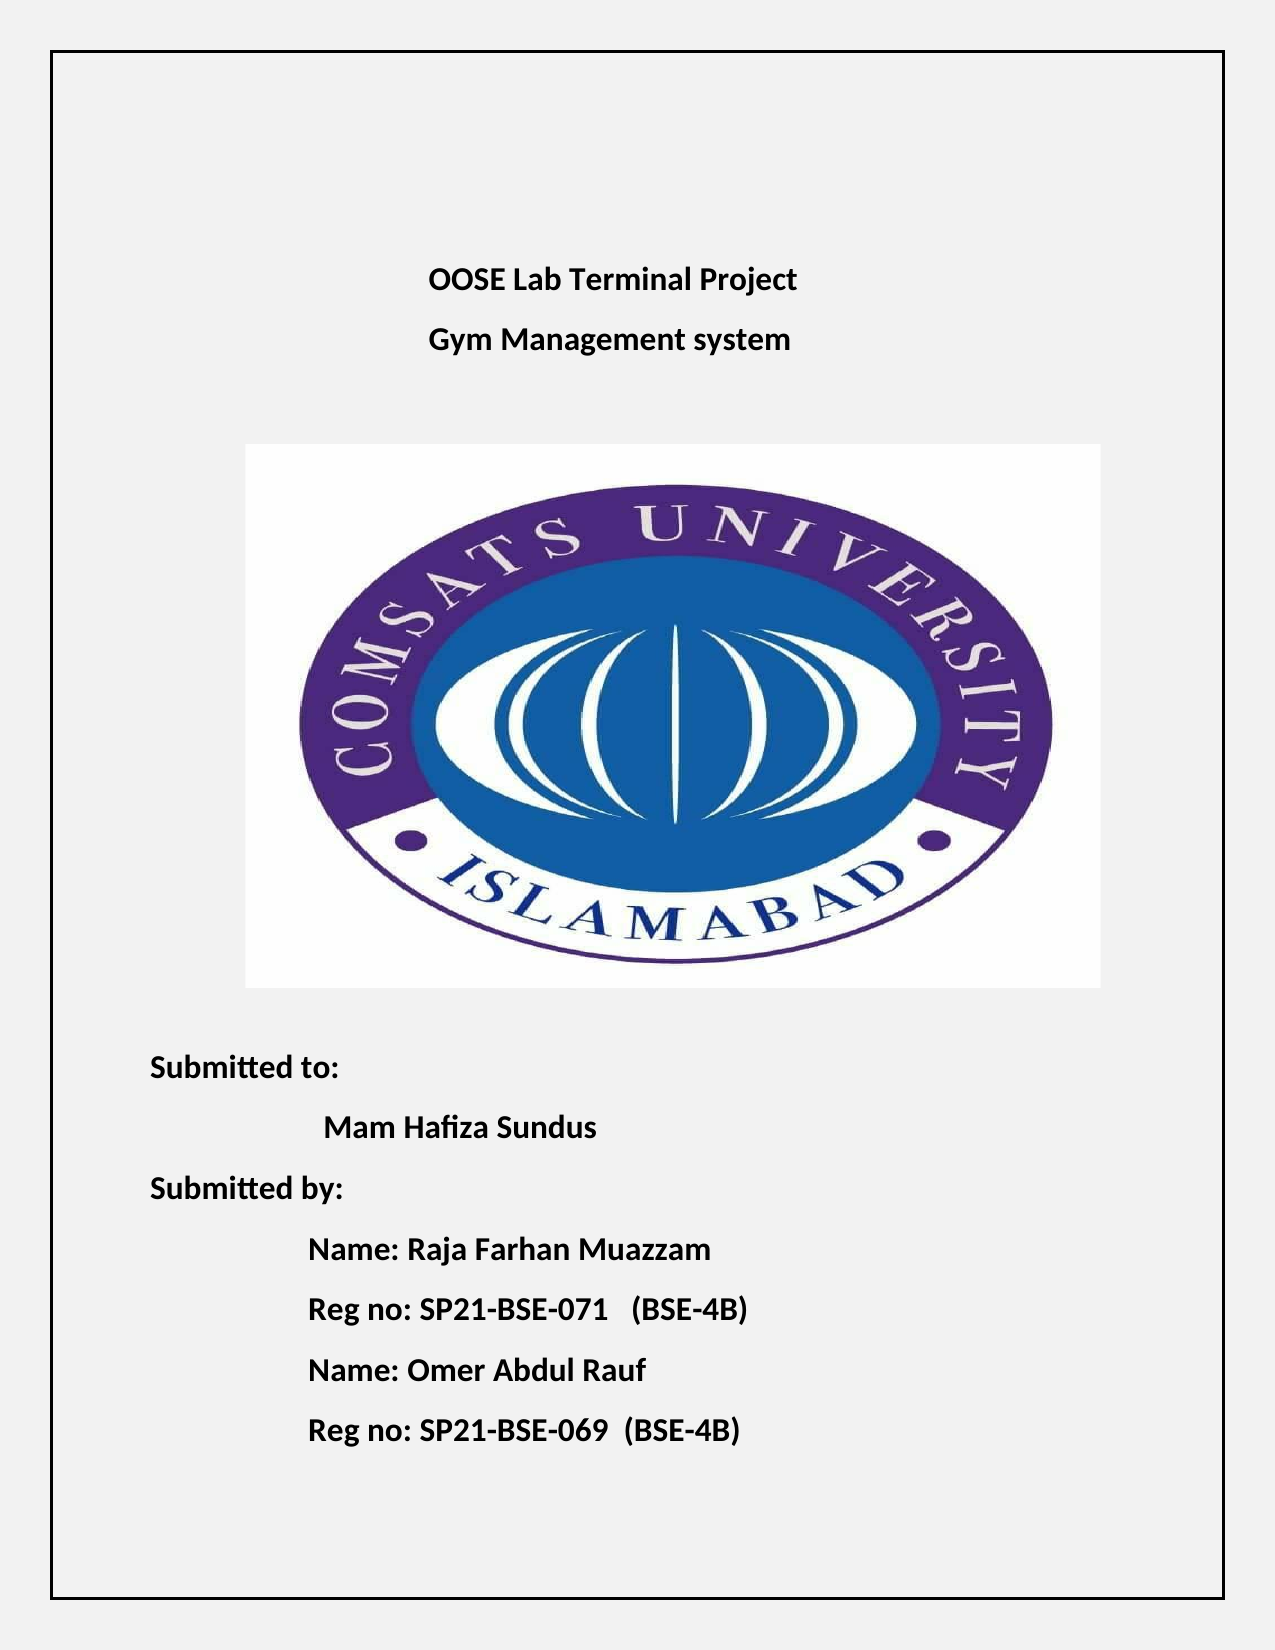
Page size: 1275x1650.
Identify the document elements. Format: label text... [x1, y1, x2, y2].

text Submitted by: [150, 1167, 1125, 1208]
picture [245, 444, 1102, 988]
text Gym Management system [150, 318, 1125, 359]
text Name: Raja Farhan Muazzam [150, 1227, 1125, 1268]
text OOSE Lab Terminal Project [150, 257, 1125, 298]
text Reg no: SP21-BSE-071 (BSE-4B) [150, 1288, 1125, 1329]
text Submitted to: [150, 1046, 1125, 1086]
text Reg no: SP21-BSE-069 (BSE-4B) [150, 1409, 1125, 1450]
text Name: Omer Abdul Rauf [150, 1349, 1125, 1389]
text Mam Hafiza Sundus [150, 1106, 1125, 1147]
